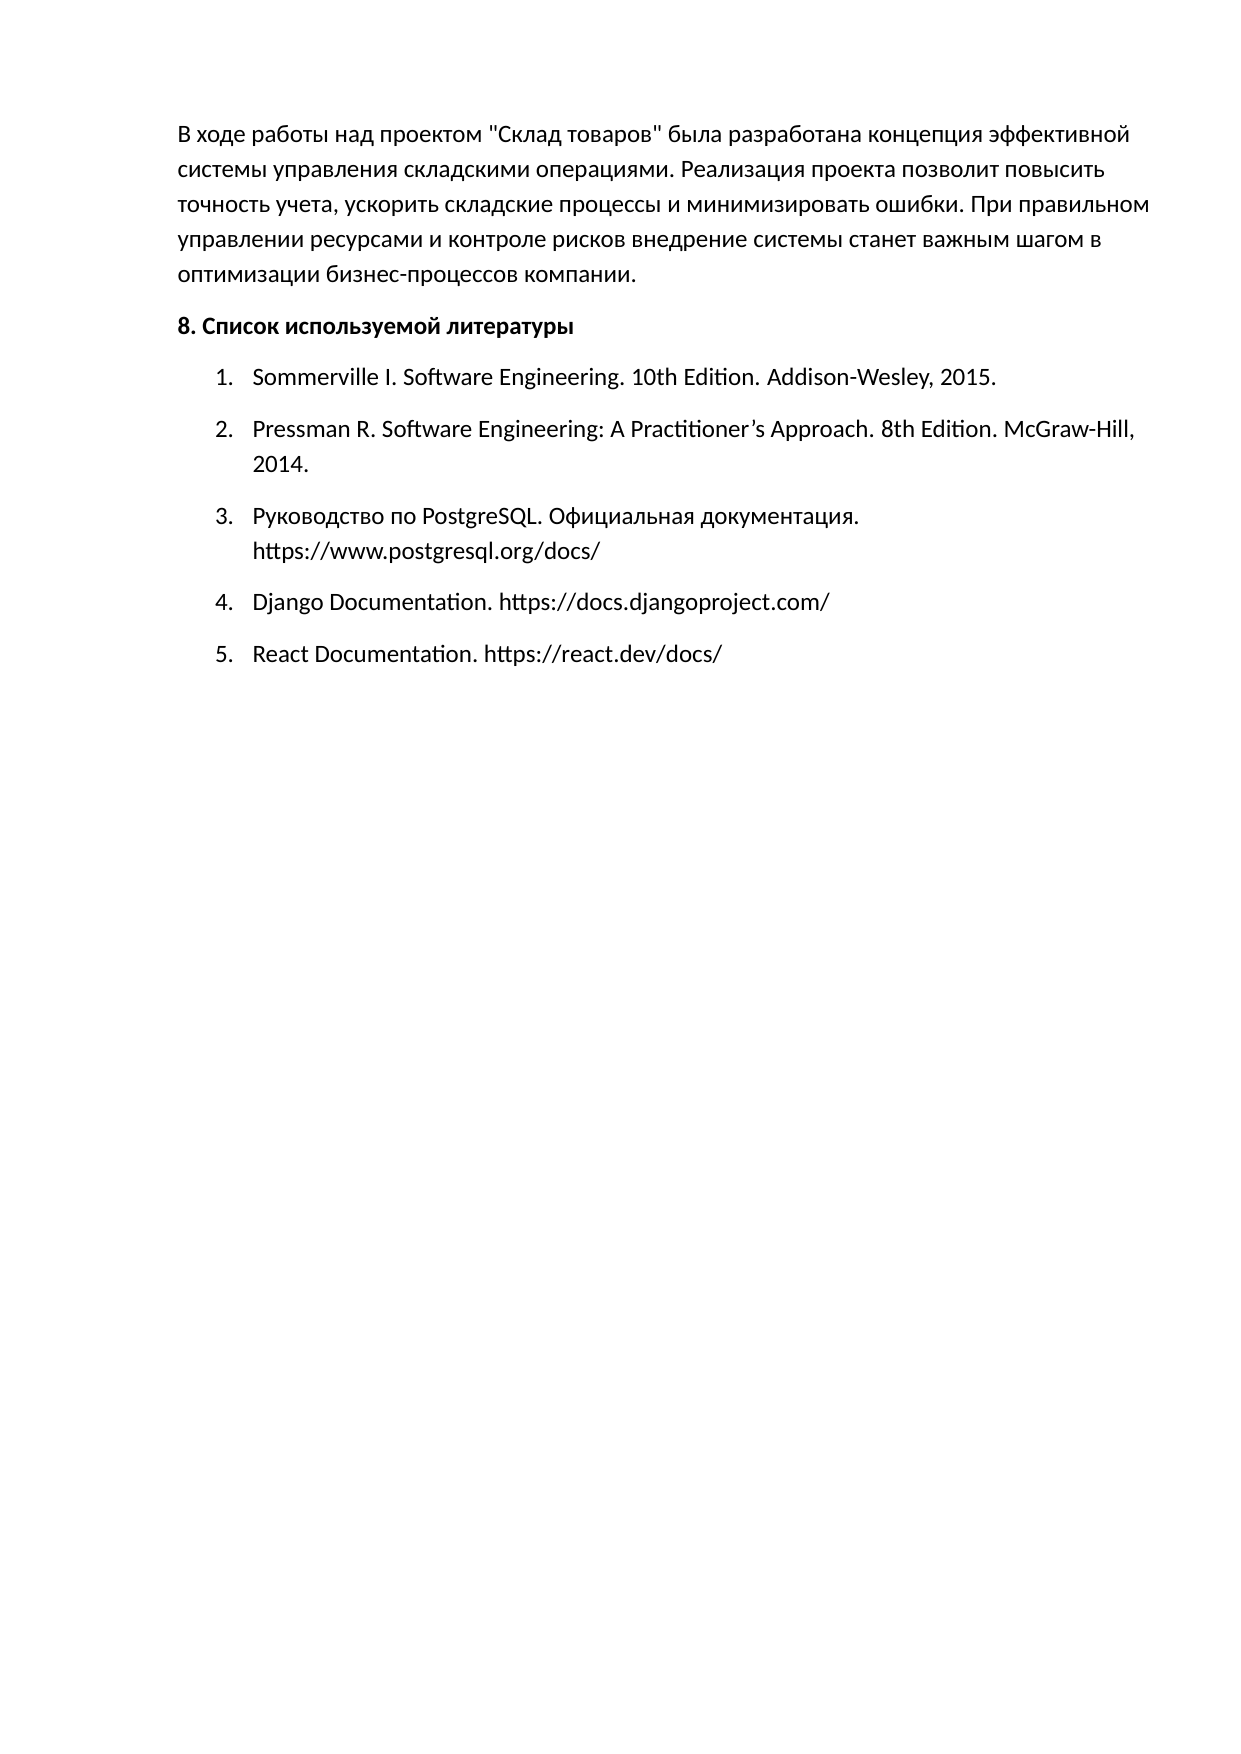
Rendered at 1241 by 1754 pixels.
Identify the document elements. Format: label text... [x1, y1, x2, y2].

list Pressman R. Software Engineering: A Practitioner’s Approach. 8th Edition. McGraw-Hill, 2014. [215, 413, 1152, 479]
text В ходе работы над проектом "Склад товаров" была разработана концепция эффективной системы управления складскими операциями. Реализация проекта позволит повысить точность учета, ускорить складские процессы и минимизировать ошибки. При правильном управлении ресурсами и контроле рисков внедрение системы станет важным шагом в оптимизации бизнес-процессов компании. [177, 118, 1152, 289]
list React Documentation. https://react.dev/docs/ [215, 638, 1152, 669]
list Sommerville I. Software Engineering. 10th Edition. Addison-Wesley, 2015. [215, 361, 1152, 392]
list Руководство по PostgreSQL. Официальная документация. https://www.postgresql.org/docs/ [215, 500, 1152, 565]
text 8. Список используемой литературы [177, 310, 1152, 340]
list Django Documentation. https://docs.djangoproject.com/ [215, 586, 1152, 617]
